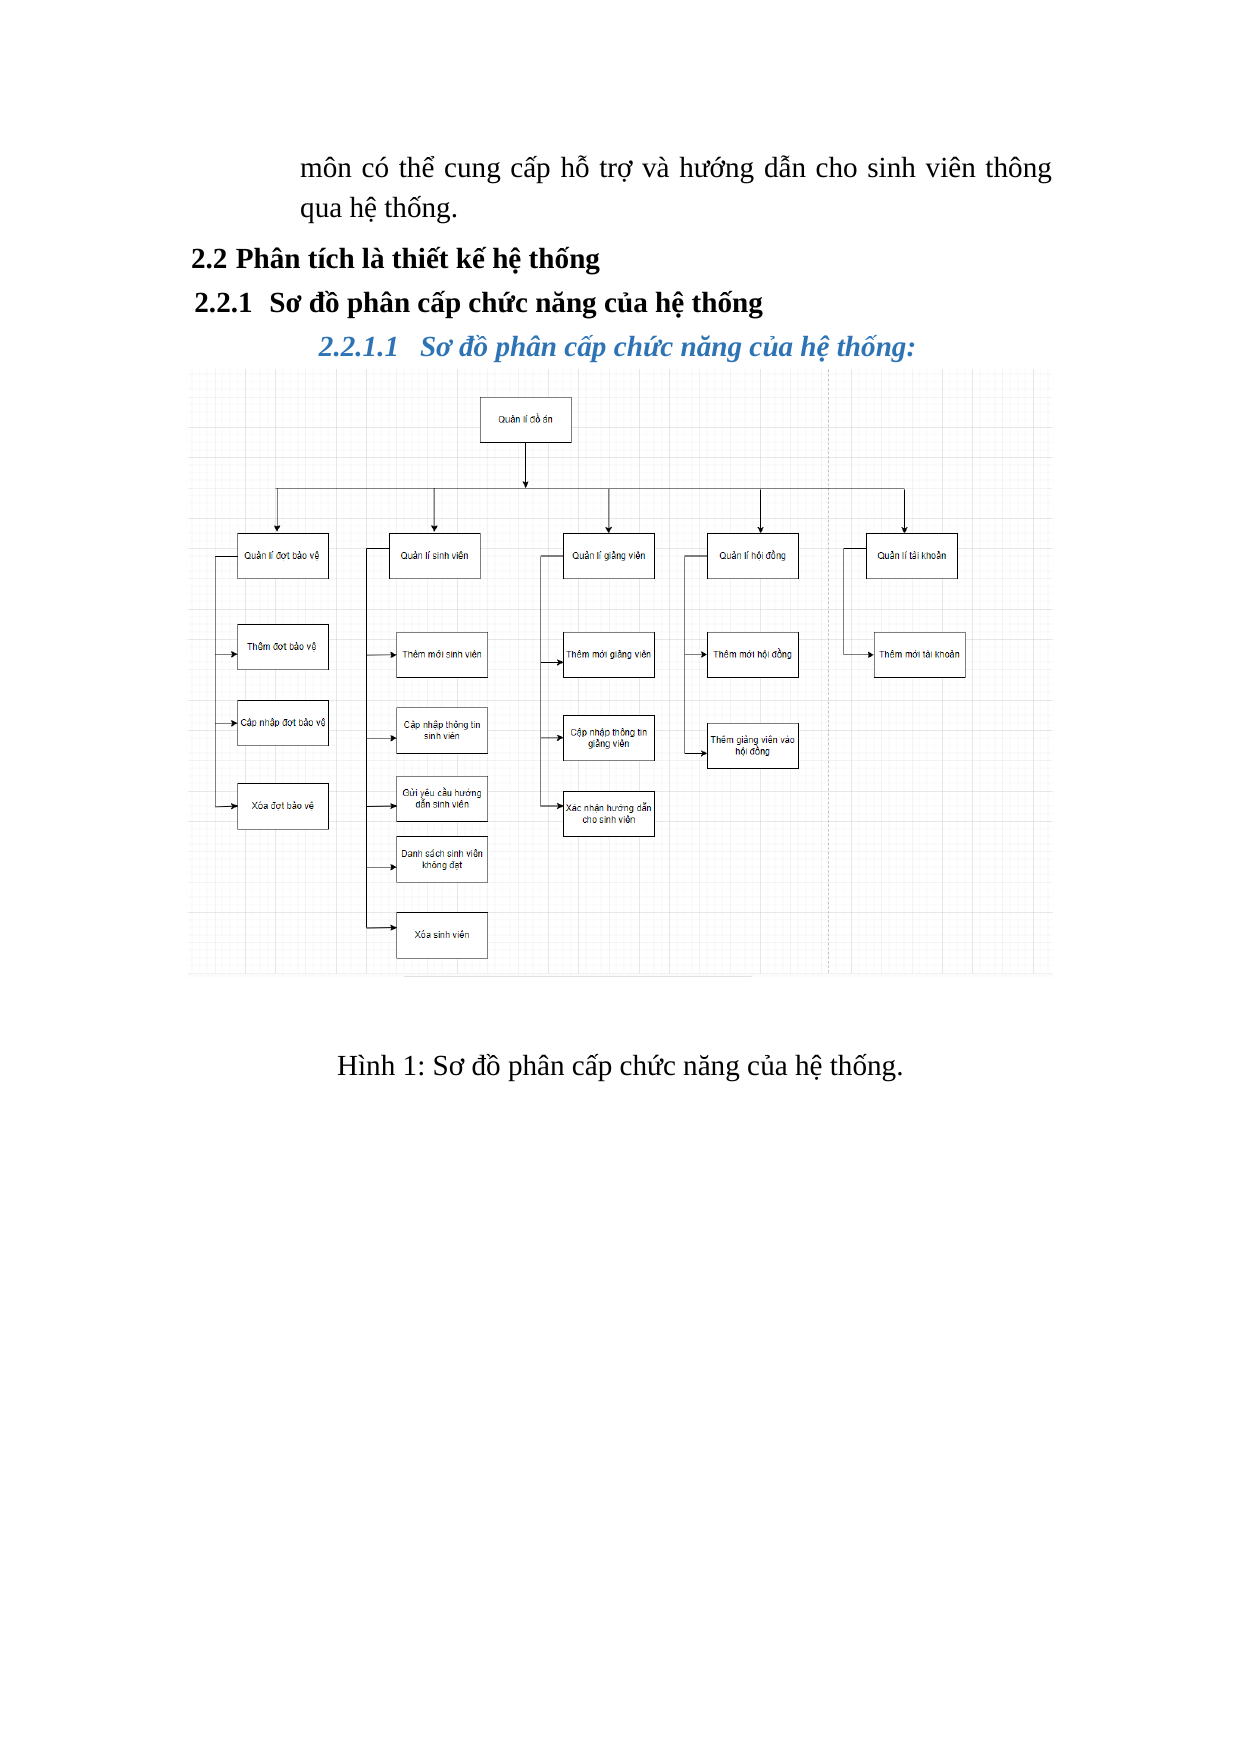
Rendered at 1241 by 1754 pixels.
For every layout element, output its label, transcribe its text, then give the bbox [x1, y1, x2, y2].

subtitle Sơ đồ phân cấp chức năng của hệ thống [194, 285, 1053, 319]
text Hình 1: Sơ đồ phân cấp chức năng của hệ thống. [187, 1048, 1053, 1082]
picture [187, 369, 1053, 977]
subtitle Sơ đồ phân cấp chức năng của hệ thống: [319, 329, 1053, 363]
subtitle Phân tích là thiết kế hệ thống [191, 241, 1053, 274]
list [262, 150, 1053, 224]
